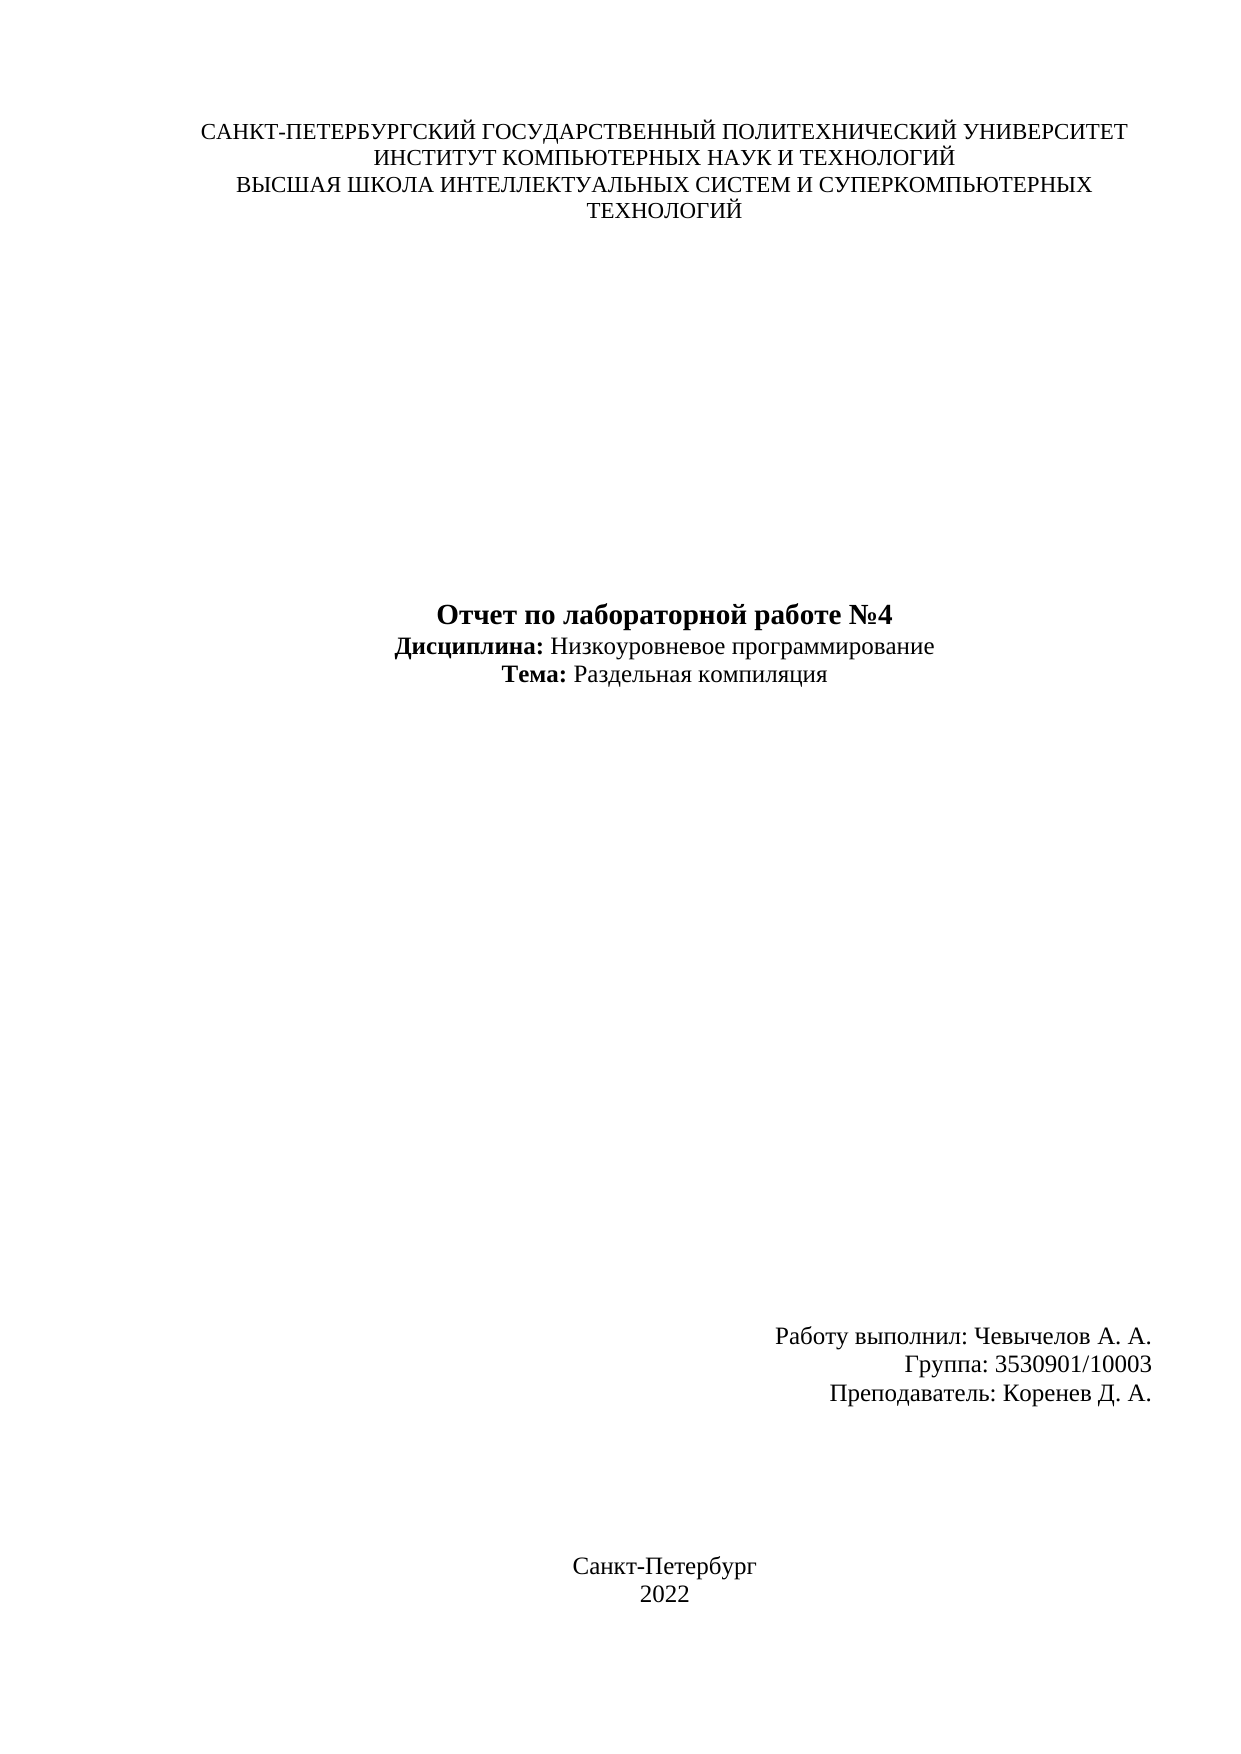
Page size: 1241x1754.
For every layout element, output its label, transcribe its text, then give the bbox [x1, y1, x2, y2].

text Преподаватель: Коренев Д. А. [177, 1378, 1152, 1407]
text Отчет по лабораторной работе №4 [177, 597, 1152, 631]
text Санкт-Петербург [177, 1551, 1152, 1579]
text Дисциплина: Низкоуровневое программирование [177, 631, 1152, 659]
text Тема: Раздельная компиляция [177, 659, 1152, 688]
text САНКТ-ПЕТЕРБУРГСКИЙ ГОСУДАРСТВЕННЫЙ ПОЛИТЕХНИЧЕСКИЙ УНИВЕРСИТЕТ ИНСТИТУТ КОМПЬЮТЕРНЫХ НАУК И ТЕХНОЛОГИЙ [177, 118, 1152, 171]
text Группа: 3530901/10003 [177, 1349, 1152, 1378]
text 2022 [177, 1579, 1152, 1608]
text Работу выполнил: Чевычелов A. А. [177, 1321, 1152, 1349]
text ВЫСШАЯ ШКОЛА ИНТЕЛЛЕКТУАЛЬНЫХ СИСТЕМ И СУПЕРКОМПЬЮТЕРНЫХ ТЕХНОЛОГИЙ [177, 171, 1152, 223]
